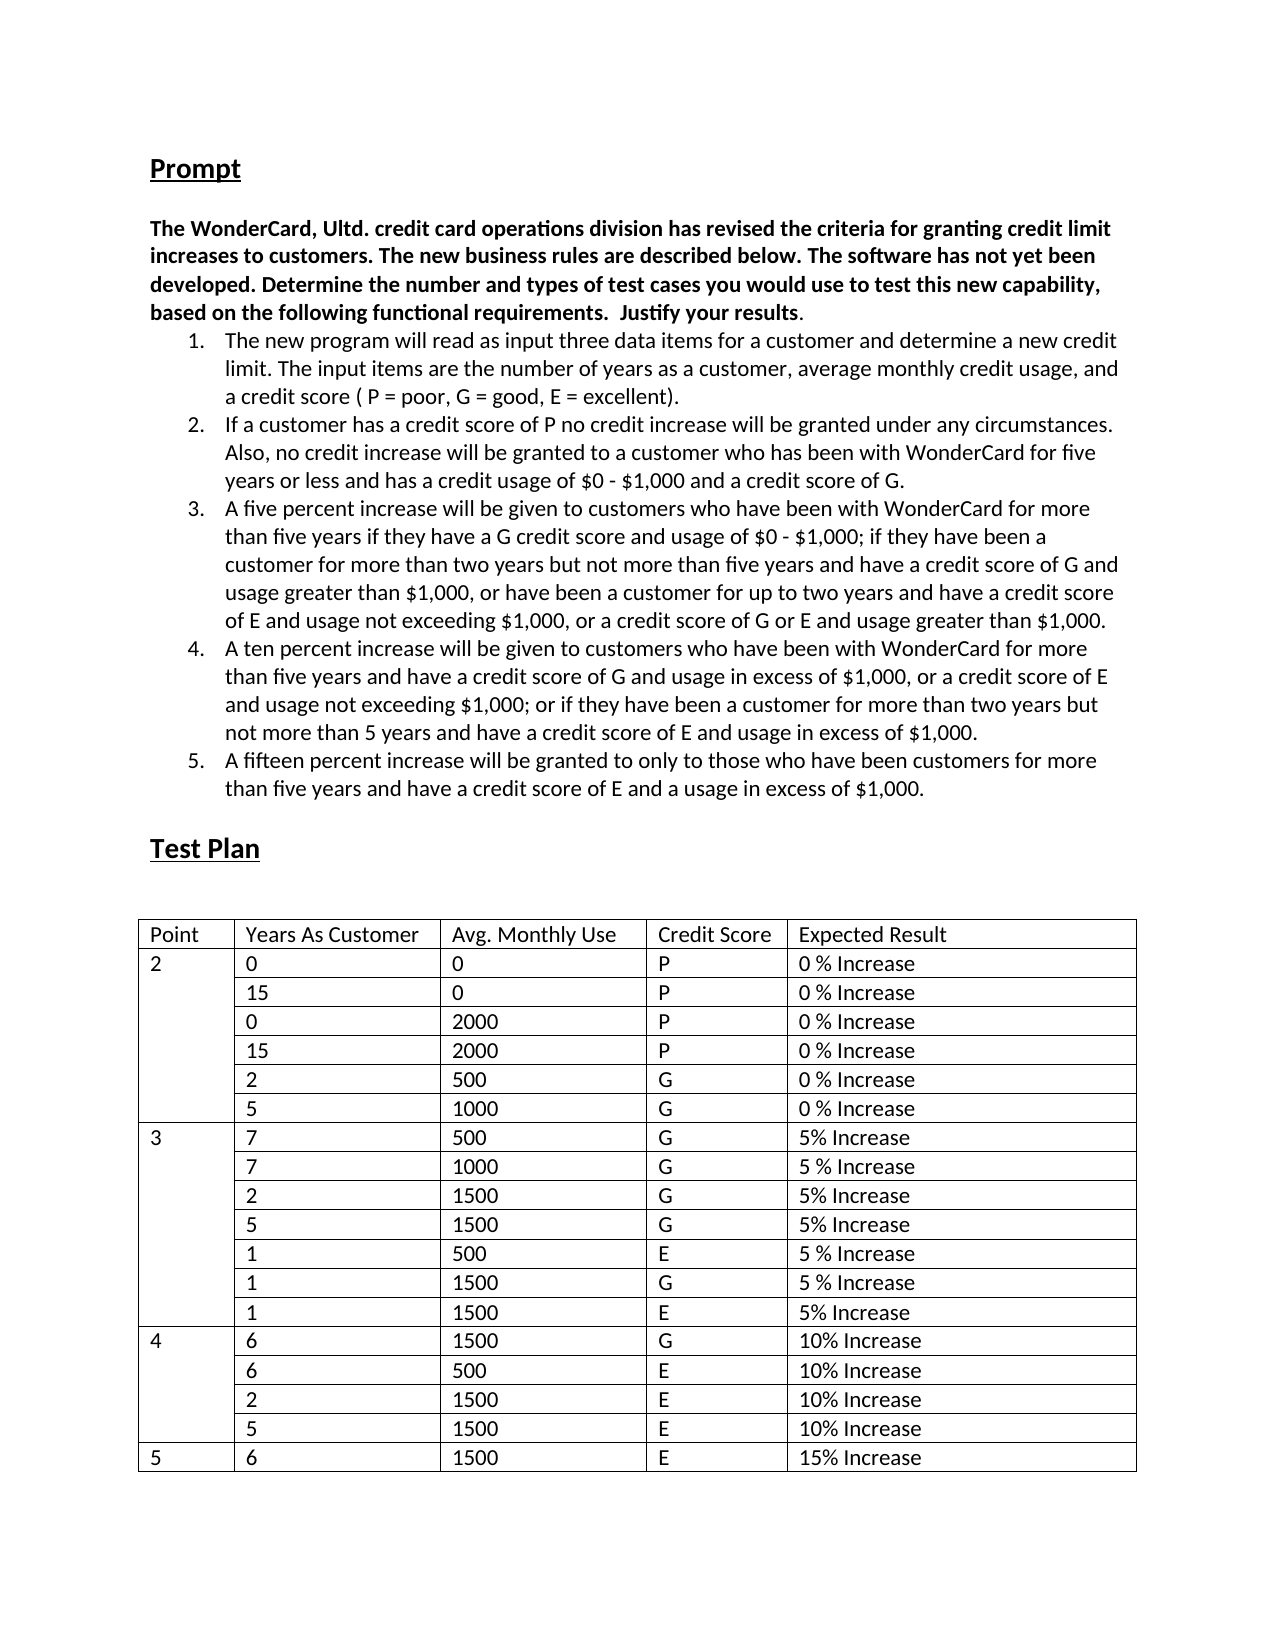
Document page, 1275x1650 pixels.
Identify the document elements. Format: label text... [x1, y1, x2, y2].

table_cell 1500 [441, 1327, 646, 1355]
table_cell 5% Increase [788, 1298, 1136, 1326]
table_cell 1 [235, 1240, 440, 1267]
table_cell G [647, 1327, 787, 1355]
table_cell 4 [139, 1327, 234, 1442]
table_cell E [647, 1443, 787, 1471]
table_cell 0 % Increase [788, 1065, 1136, 1093]
list A five percent increase will be given to customers who have been with WonderCard for more than five years if they have a G credit score and usage of $0 - $1,000; if they have been a customer for more than two years but not more than five years and have a credit score of G and usage greater than $1,000, or have been a customer for up to two years and have a credit score of E and usage not exceeding $1,000, or a credit score of G or E and usage greater than $1,000. [187, 494, 1125, 634]
table_cell 0 % Increase [788, 1094, 1136, 1122]
table_cell 6 [235, 1327, 440, 1355]
table_cell 1500 [441, 1298, 646, 1326]
table_cell E [647, 1414, 787, 1442]
table_cell 0 % Increase [788, 978, 1136, 1006]
table_header Expected Result [788, 920, 1136, 948]
table_cell 0 [441, 978, 646, 1006]
table_cell 5% Increase [788, 1181, 1136, 1209]
table_cell 1500 [441, 1210, 646, 1238]
table_cell G [647, 1210, 787, 1238]
table_header Credit Score [647, 920, 787, 948]
table_cell P [647, 1007, 787, 1035]
table_cell 6 [235, 1443, 440, 1471]
list A fifteen percent increase will be granted to only to those who have been customers for more than five years and have a credit score of E and a usage in excess of $1,000. [187, 746, 1125, 802]
table_cell 1500 [441, 1443, 646, 1471]
table_cell 10% Increase [788, 1356, 1136, 1384]
table_cell 1500 [441, 1414, 646, 1442]
table_cell 0 [235, 949, 440, 977]
table_cell 5 % Increase [788, 1269, 1136, 1297]
table_cell 5 [235, 1414, 440, 1442]
table_cell 1000 [441, 1152, 646, 1180]
table_header Years As Customer [235, 920, 440, 948]
table_header Avg. Monthly Use [441, 920, 646, 948]
table_cell 2 [139, 949, 234, 1122]
table_cell 5 % Increase [788, 1152, 1136, 1180]
table_cell 2 [235, 1385, 440, 1413]
table_cell 2 [235, 1065, 440, 1093]
table_cell 500 [441, 1240, 646, 1267]
list If a customer has a credit score of P no credit increase will be granted under any circumstances. Also, no credit increase will be granted to a customer who has been with WonderCard for five years or less and has a credit usage of $0 - $1,000 and a credit score of G. [187, 410, 1125, 494]
table_cell 6 [235, 1356, 440, 1384]
text The WonderCard, Ultd. credit card operations division has revised the criteria for granting credit limit increases to customers. The new business rules are described below. The software has not yet been developed. Determine the number and types of test cases you would use to test this new capability, based on the following functional requirements. Justify your results. [150, 214, 1125, 326]
table_cell 10% Increase [788, 1385, 1136, 1413]
table_cell G [647, 1269, 787, 1297]
table_cell 1000 [441, 1094, 646, 1122]
table_cell 0 [235, 1007, 440, 1035]
table_cell G [647, 1065, 787, 1093]
table_cell E [647, 1240, 787, 1267]
table_cell P [647, 949, 787, 977]
table_cell 0 [441, 949, 646, 977]
table_cell 5% Increase [788, 1210, 1136, 1238]
table_cell 0 % Increase [788, 1007, 1136, 1035]
table_cell G [647, 1152, 787, 1180]
table_cell E [647, 1385, 787, 1413]
table_cell 15% Increase [788, 1443, 1136, 1471]
table_cell 0 % Increase [788, 949, 1136, 977]
table_cell P [647, 1036, 787, 1064]
table_cell E [647, 1356, 787, 1384]
table_cell 1500 [441, 1385, 646, 1413]
table_cell 1 [235, 1269, 440, 1297]
table_cell 10% Increase [788, 1414, 1136, 1442]
table_cell 5 [235, 1210, 440, 1238]
table_cell 5 [139, 1443, 234, 1471]
table_cell P [647, 978, 787, 1006]
table_cell G [647, 1094, 787, 1122]
table_cell 1500 [441, 1269, 646, 1297]
table_cell 15 [235, 978, 440, 1006]
table_cell 500 [441, 1065, 646, 1093]
table_cell 5 % Increase [788, 1240, 1136, 1267]
table_cell 500 [441, 1123, 646, 1151]
text Prompt [150, 150, 1125, 186]
table_cell 3 [139, 1123, 234, 1326]
table_cell 5% Increase [788, 1123, 1136, 1151]
list A ten percent increase will be given to customers who have been with WonderCard for more than five years and have a credit score of G and usage in excess of $1,000, or a credit score of E and usage not exceeding $1,000; or if they have been a customer for more than two years but not more than 5 years and have a credit score of E and usage in excess of $1,000. [187, 634, 1125, 746]
list The new program will read as input three data items for a customer and determine a new credit limit. The input items are the number of years as a customer, average monthly credit usage, and a credit score ( P = poor, G = good, E = excellent). [187, 326, 1125, 410]
table_header Point [139, 920, 234, 948]
table_cell 0 % Increase [788, 1036, 1136, 1064]
table_cell 1500 [441, 1181, 646, 1209]
table_cell 5 [235, 1094, 440, 1122]
table_cell 2000 [441, 1007, 646, 1035]
table_cell E [647, 1298, 787, 1326]
table_cell G [647, 1123, 787, 1151]
table_cell 15 [235, 1036, 440, 1064]
table_cell 10% Increase [788, 1327, 1136, 1355]
table_cell 7 [235, 1123, 440, 1151]
table_cell 2 [235, 1181, 440, 1209]
table_cell G [647, 1181, 787, 1209]
table_cell 7 [235, 1152, 440, 1180]
table_cell 2000 [441, 1036, 646, 1064]
table_cell 1 [235, 1298, 440, 1326]
text Test Plan [150, 830, 1125, 866]
table_cell 500 [441, 1356, 646, 1384]
